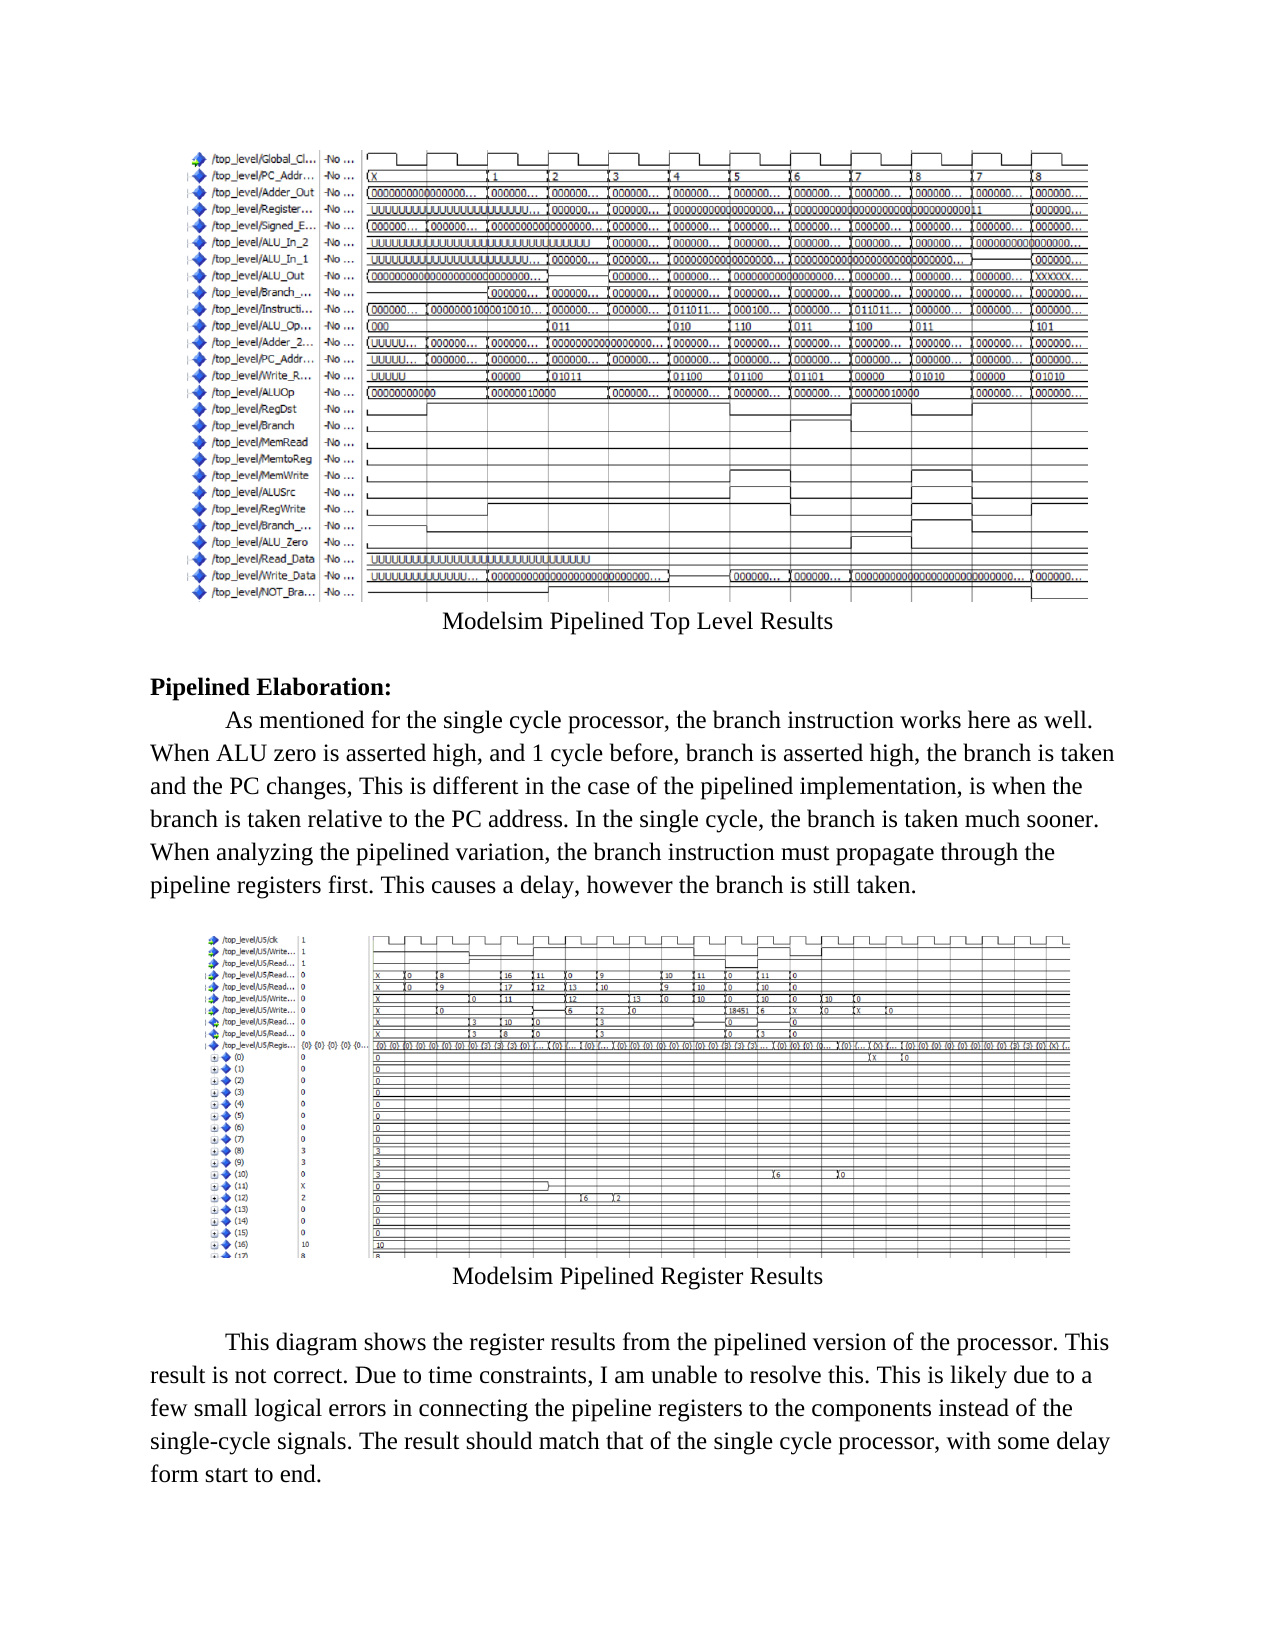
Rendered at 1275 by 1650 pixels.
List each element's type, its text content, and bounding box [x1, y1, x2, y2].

text As mentioned for the single cycle processor, the branch instruction works here as well. When ALU zero is asserted high, and 1 cycle before, branch is asserted high, the branch is taken and the PC changes, This is different in the case of the pipelined implementation, is when the branch is taken relative to the PC address. In the single cycle, the branch is taken much sooner. When analyzing the pipelined variation, the branch instruction must propagate through the pipeline registers first. This causes a delay, however the branch is still taken. [150, 705, 1125, 899]
picture [187, 150, 1088, 602]
text Modelsim Pipelined Top Level Results [150, 606, 1125, 634]
picture [205, 936, 1071, 1258]
text This diagram shows the register results from the pipelined version of the processor. This result is not correct. Due to time constraints, I am unable to resolve this. This is likely due to a few small logical errors in connecting the pipeline registers to the components instead of the single-cycle signals. The result should match that of the single cycle processor, with some delay form start to end. [150, 1327, 1125, 1488]
text Pipelined Elaboration: [150, 672, 1125, 701]
text Modelsim Pipelined Register Results [150, 1261, 1125, 1290]
